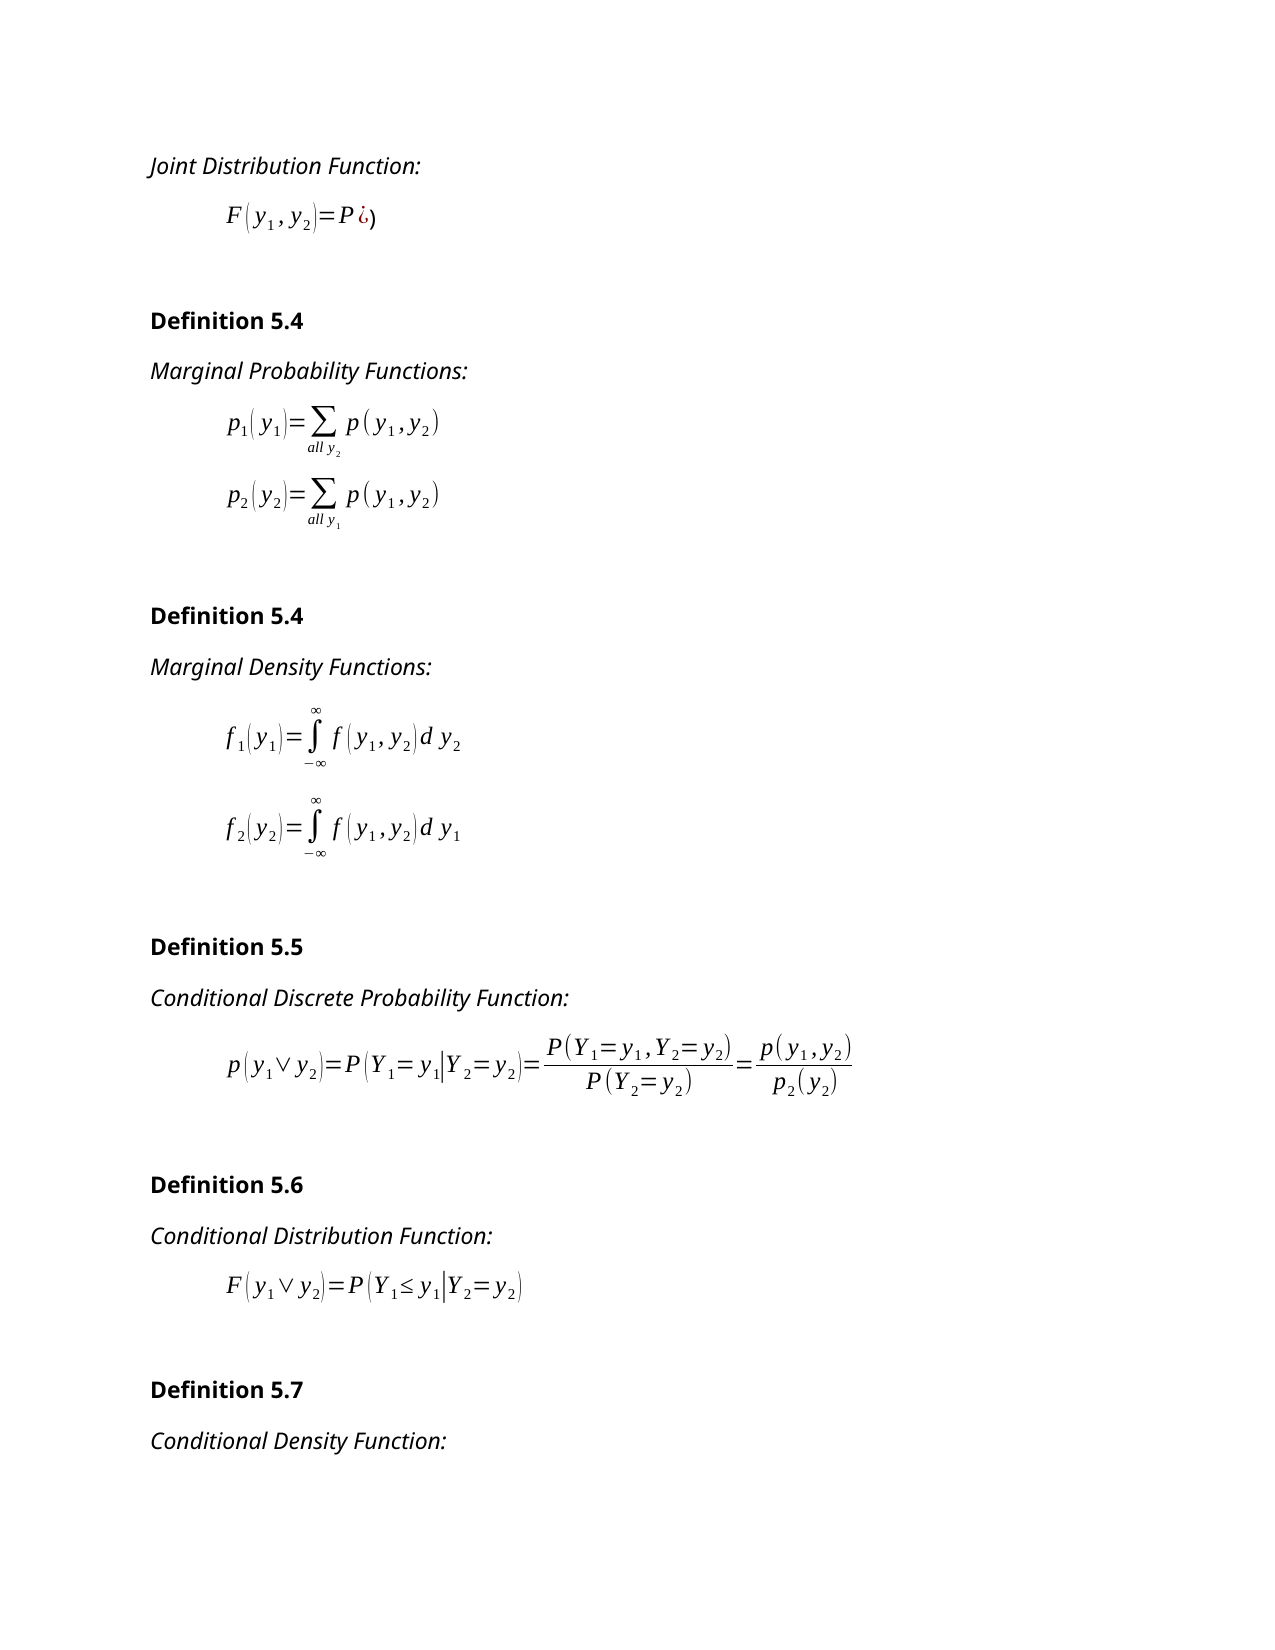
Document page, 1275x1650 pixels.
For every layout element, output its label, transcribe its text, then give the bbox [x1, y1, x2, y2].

text Marginal Density Functions: [150, 651, 1125, 682]
text Definition 5.4 [150, 305, 1125, 336]
text Definition 5.5 [150, 931, 1125, 963]
text Conditional Distribution Function: [150, 1220, 1125, 1251]
text Definition 5.4 [150, 600, 1125, 632]
text Definition 5.7 [150, 1374, 1125, 1406]
text Marginal Probability Functions: [150, 355, 1125, 386]
text Joint Distribution Function: [150, 150, 1125, 181]
text ) [225, 200, 1125, 235]
text Conditional Density Function: [150, 1425, 1125, 1456]
text Conditional Discrete Probability Function: [150, 982, 1125, 1013]
text Definition 5.6 [150, 1169, 1125, 1201]
